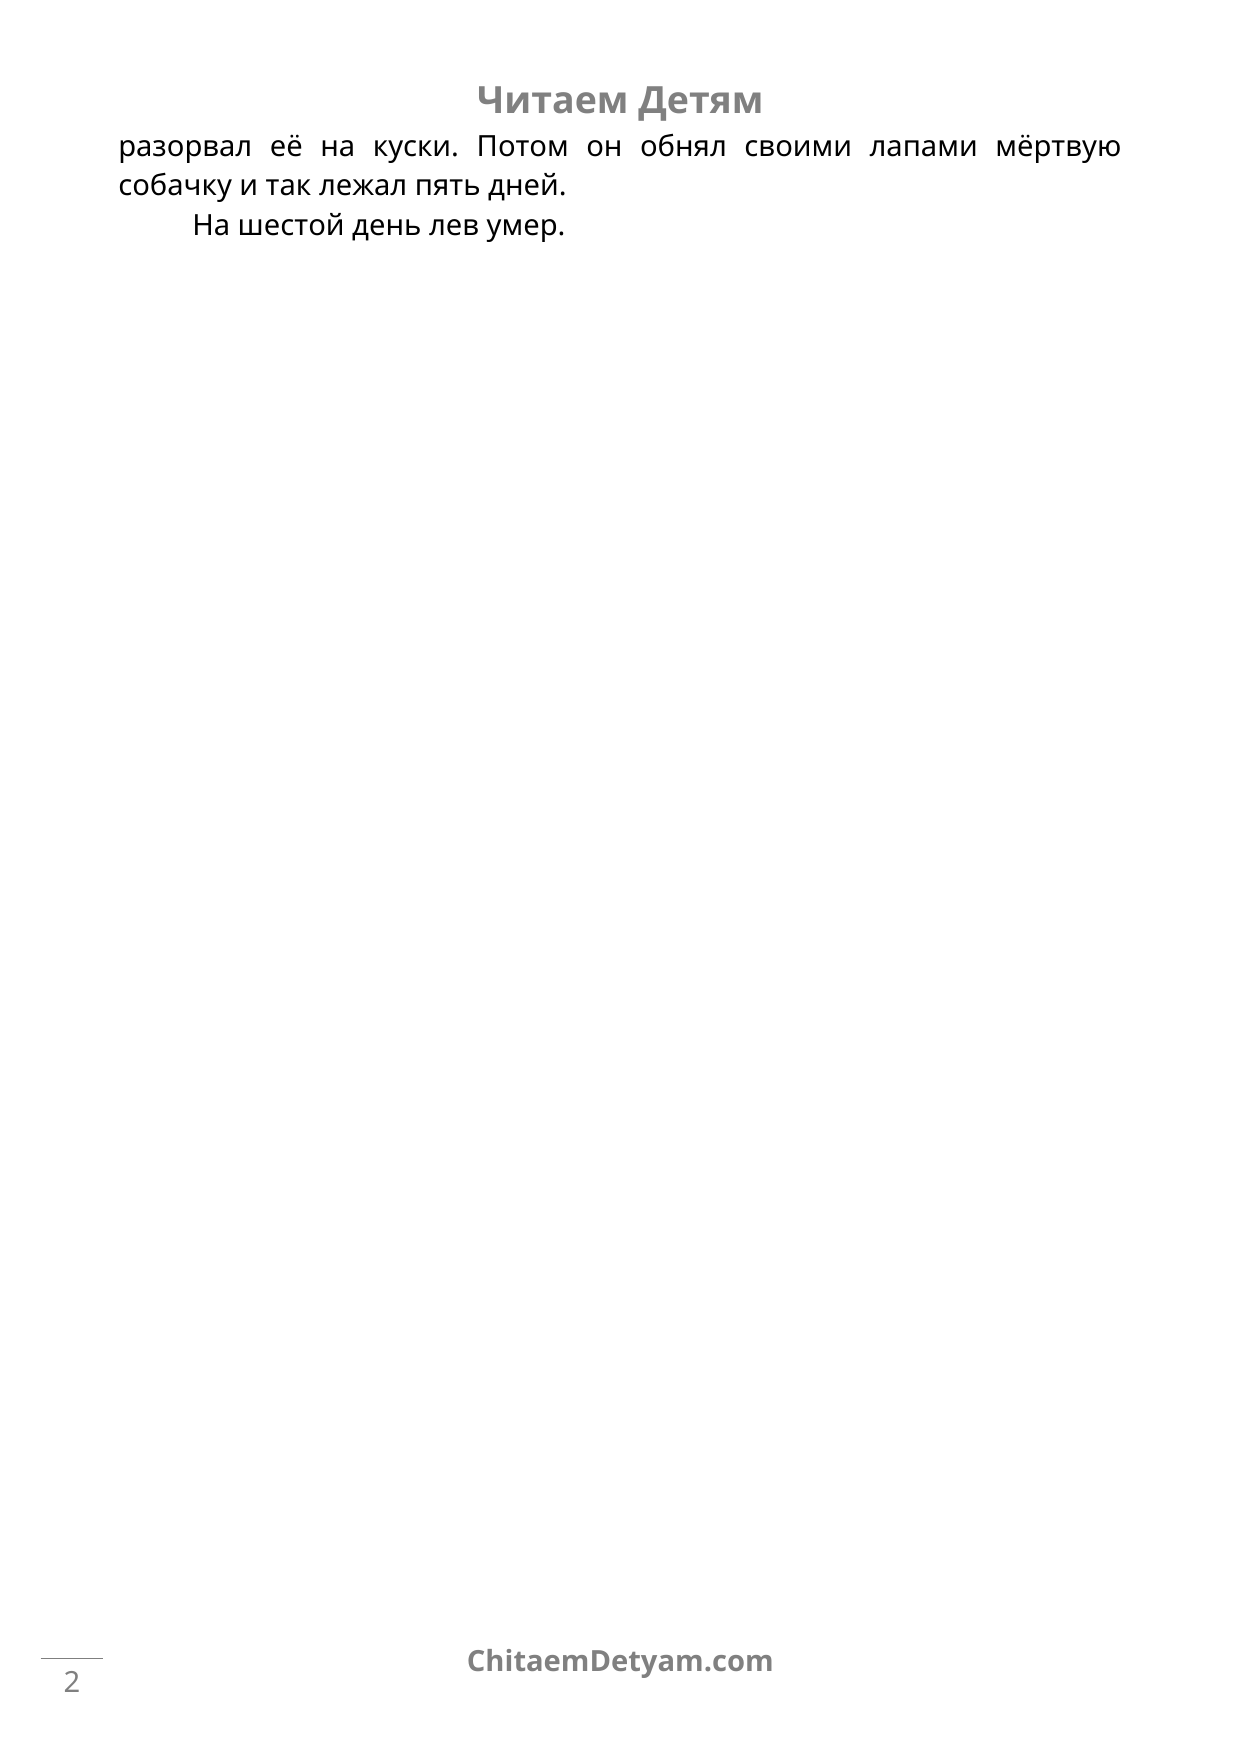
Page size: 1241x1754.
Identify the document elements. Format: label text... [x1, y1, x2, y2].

text На шестой день лев умер. [118, 204, 1122, 244]
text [118, 125, 1122, 204]
